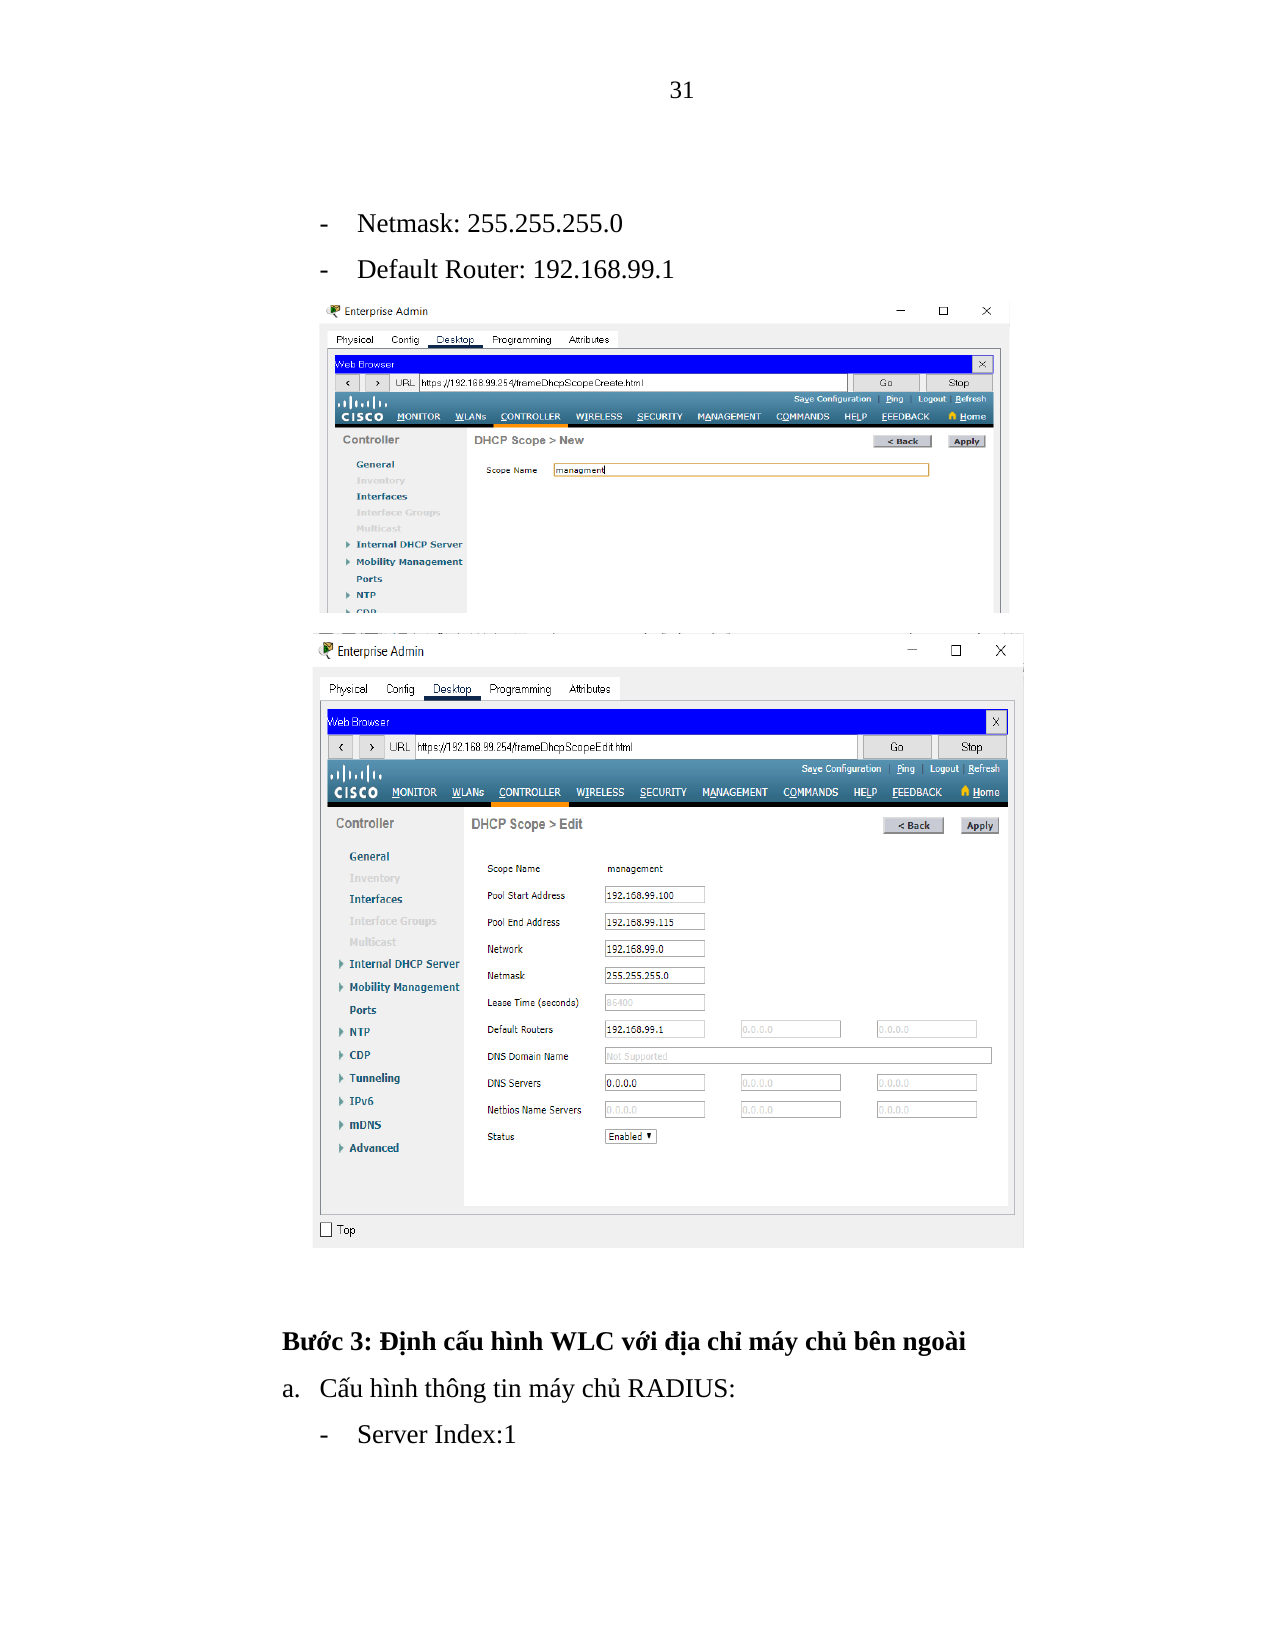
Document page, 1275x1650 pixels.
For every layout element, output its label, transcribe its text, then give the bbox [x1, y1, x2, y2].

list Server Index:1 [319, 1419, 1157, 1450]
picture [312, 633, 1024, 1248]
list Default Router: 192.168.99.1 [319, 253, 1157, 284]
picture [319, 300, 1010, 613]
list Netmask: 255.255.255.0 [319, 207, 1157, 238]
list Cấu hình thông tin máy chủ RADIUS: [282, 1372, 1157, 1403]
text Bước 3: Định cấu hình WLC với địa chỉ máy chủ bên ngoài [207, 1325, 1157, 1356]
